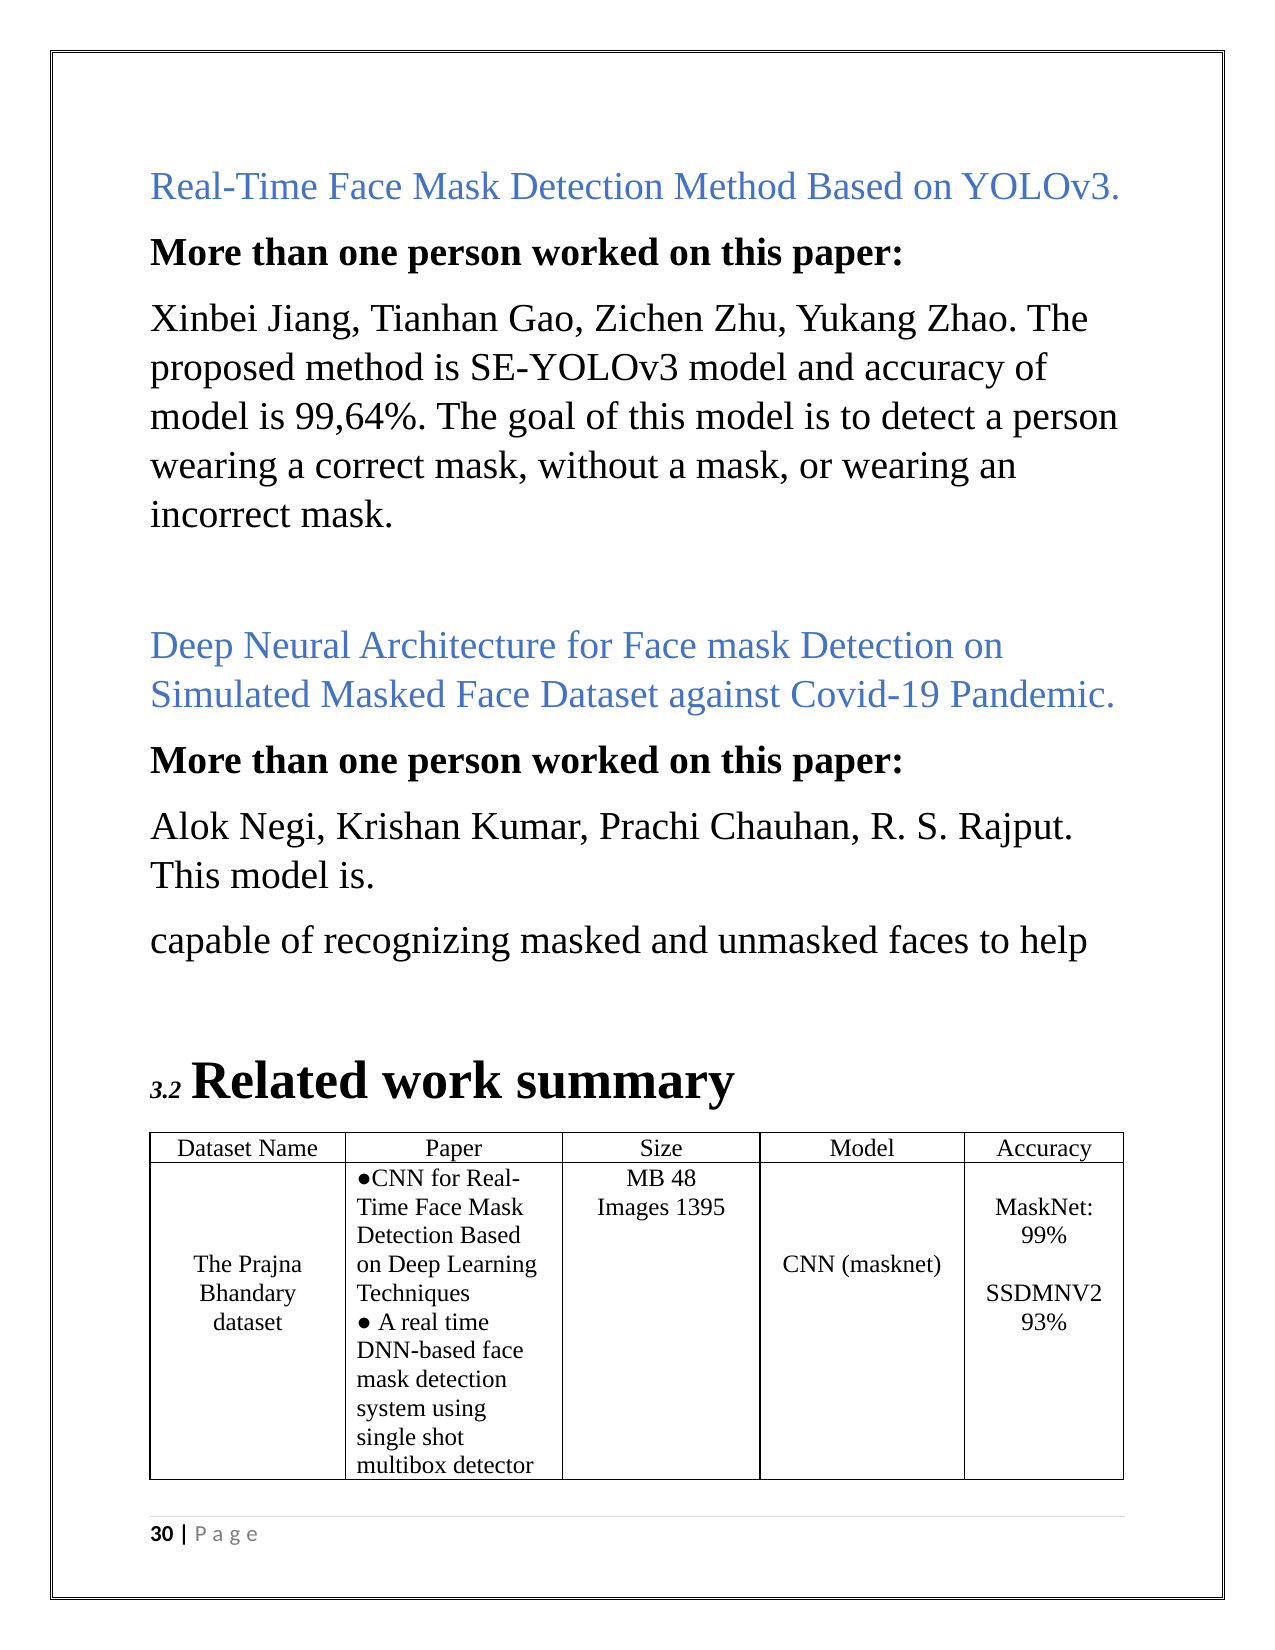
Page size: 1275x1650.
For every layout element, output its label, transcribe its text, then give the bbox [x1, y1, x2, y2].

table_header Size [563, 1133, 759, 1162]
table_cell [965, 1163, 1123, 1479]
table_header Paper [346, 1133, 562, 1162]
text capable of recognizing masked and unmasked faces to help [150, 917, 1125, 962]
text 3.2 Related work summary [150, 1048, 1125, 1111]
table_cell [151, 1163, 345, 1479]
table_header Model [761, 1133, 964, 1162]
table_header Accuracy [965, 1133, 1123, 1162]
table_cell CNN (masknet) [761, 1163, 964, 1479]
text More than one person worked on this paper: [150, 736, 1125, 782]
text Deep Neural Architecture for Face mask Detection on Simulated Masked Face Dataset against Covid-19 Pandemic. [150, 622, 1125, 716]
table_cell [346, 1163, 562, 1479]
text Alok Negi, Krishan Kumar, Prachi Chauhan, R. S. Rajput. This model is. [150, 802, 1125, 897]
table_header Dataset Name [151, 1133, 345, 1162]
text More than one person worked on this paper: [150, 228, 1125, 274]
text Real-Time Face Mask Detection Method Based on YOLOv3. [150, 162, 1125, 208]
text Xinbei Jiang, Tianhan Gao, Zichen Zhu, Yukang Zhao. The proposed method is SE-YOLOv3 model and accuracy of model is 99,64%. The goal of this model is to detect a person wearing a correct mask, without a mask, or wearing an incorrect mask. [150, 294, 1125, 536]
table_cell 48 MB 1395 Images [563, 1163, 759, 1479]
